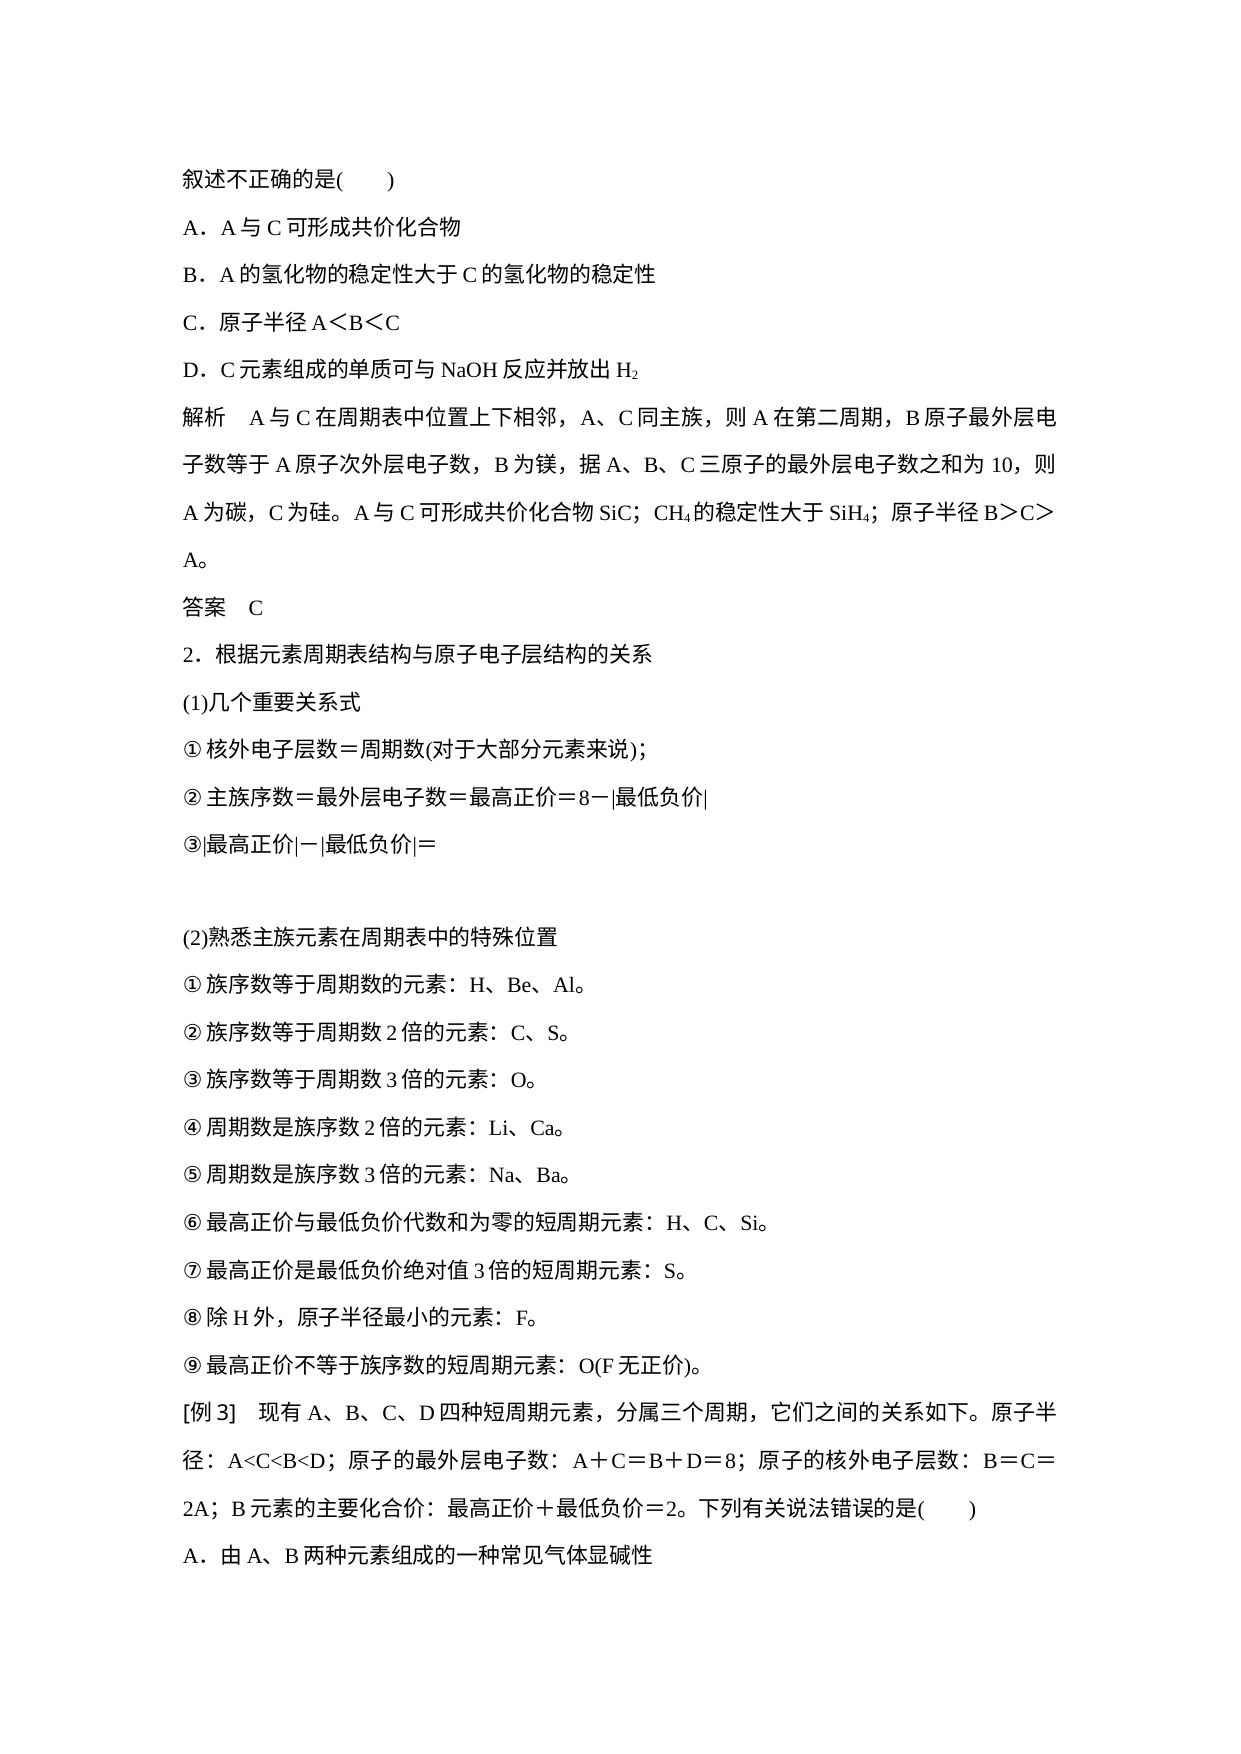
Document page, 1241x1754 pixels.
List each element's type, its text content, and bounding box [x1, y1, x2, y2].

text ②主族序数＝最外层电子数＝最高正价＝8－|最低负价| [183, 779, 1058, 811]
text ⑦最高正价是最低负价绝对值3倍的短周期元素：S。 [183, 1253, 1058, 1284]
text ④周期数是族序数2倍的元素：Li、Ca。 [183, 1110, 1058, 1142]
text 解析 A与C在周期表中位置上下相邻，A、C同主族，则A在第二周期，B原子最外层电子数等于A原子次外层电子数，B为镁，据A、B、C三原子的最外层电子数之和为10，则A为碳，C为硅。A与C可形成共价化合物SiC；CH4的稳定性大于SiH4；原子半径B＞C＞A。 [183, 399, 1058, 574]
text ⑧除H外，原子半径最小的元素：F。 [183, 1300, 1058, 1332]
text ⑥最高正价与最低负价代数和为零的短周期元素：H、C、Si。 [183, 1205, 1058, 1237]
text C．原子半径A＜B＜C [183, 304, 1058, 336]
text ③|最高正价|－|最低负价|＝ [183, 827, 1058, 859]
text [例3] 现有A、B、C、D四种短周期元素，分属三个周期，它们之间的关系如下。原子半径：A<C<B<D；原子的最外层电子数：A＋C＝B＋D＝8；原子的核外电子层数：B＝C＝2A；B元素的主要化合价：最高正价＋最低负价＝2。下列有关说法错误的是( ) [183, 1395, 1058, 1522]
text ⑤周期数是族序数3倍的元素：Na、Ba。 [183, 1157, 1058, 1189]
text 2．根据元素周期表结构与原子电子层结构的关系 [183, 637, 1058, 669]
text ①族序数等于周期数的元素：H、Be、Al。 [183, 967, 1058, 999]
text 答案 C [183, 589, 1058, 621]
text ③族序数等于周期数3倍的元素：O。 [183, 1062, 1058, 1094]
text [183, 162, 1058, 194]
text ②族序数等于周期数2倍的元素：C、S。 [183, 1014, 1058, 1046]
text A．由A、B两种元素组成的一种常见气体显碱性 [183, 1538, 1058, 1570]
text D．C元素组成的单质可与NaOH反应并放出H2 [183, 352, 1058, 384]
text ⑨最高正价不等于族序数的短周期元素：O(F无正价)。 [183, 1348, 1058, 1379]
text (1)几个重要关系式 [183, 684, 1058, 716]
text A．A与C可形成共价化合物 [183, 209, 1058, 241]
text (2)熟悉主族元素在周期表中的特殊位置 [183, 919, 1058, 951]
text ①核外电子层数＝周期数(对于大部分元素来说)； [183, 732, 1058, 764]
text B．A的氢化物的稳定性大于C的氢化物的稳定性 [183, 257, 1058, 289]
